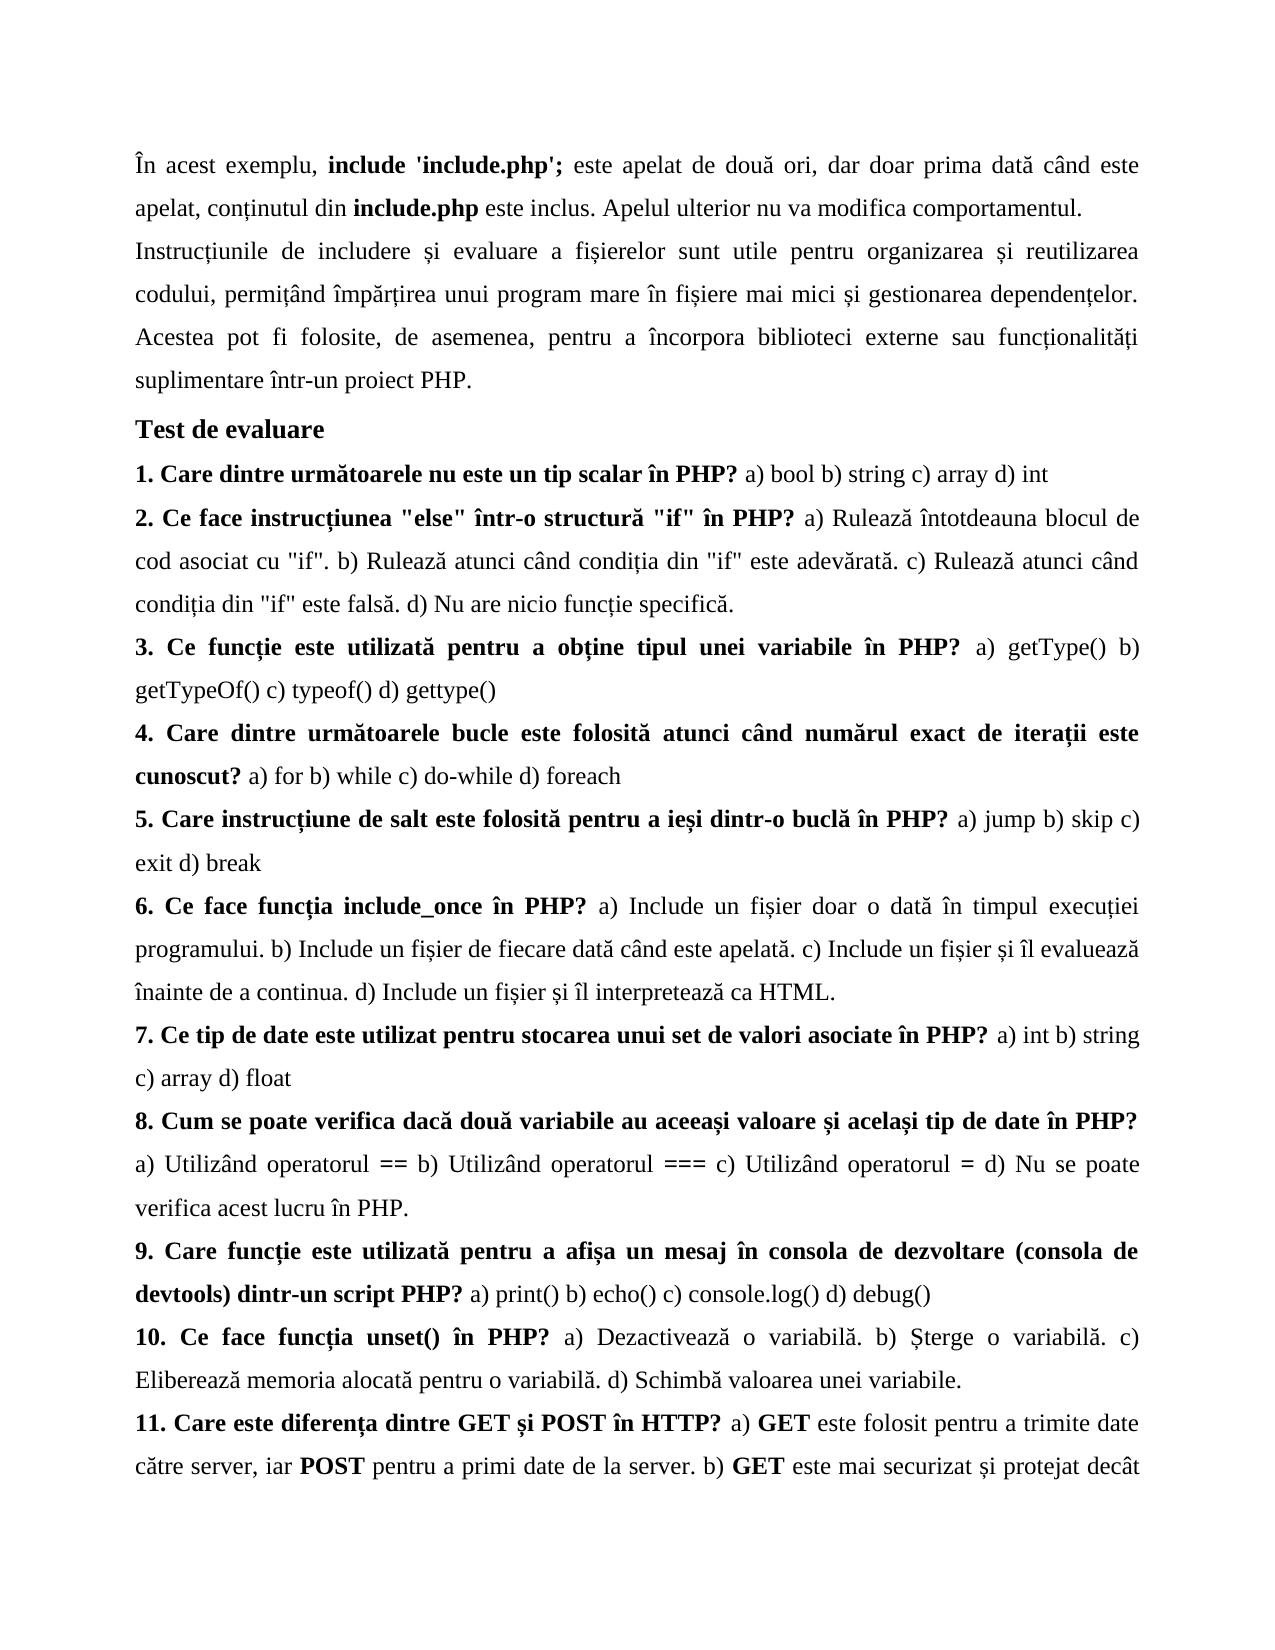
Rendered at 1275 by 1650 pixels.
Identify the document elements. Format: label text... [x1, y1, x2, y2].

text 1. Care dintre următoarele nu este un tip scalar în PHP? a) bool b) string c) array d) int [135, 459, 1140, 488]
text 9. Care funcție este utilizată pentru a afișa un mesaj în consola de dezvoltare (consola de devtools) dintr-un script PHP? a) print() b) echo() c) console.log() d) debug() [135, 1236, 1140, 1308]
text 6. Ce face funcția include_once în PHP? a) Include un fișier doar o dată în timpul execuției programului. b) Include un fișier de fiecare dată când este apelată. c) Include un fișier și îl evaluează înainte de a continua. d) Include un fișier și îl interpretează ca HTML. [135, 891, 1140, 1006]
text 2. Ce face instrucțiunea "else" într-o structură "if" în PHP? a) Rulează întotdeauna blocul de cod asociat cu "if". b) Rulează atunci când condiția din "if" este adevărată. c) Rulează atunci când condiția din "if" este falsă. d) Nu are nicio funcție specifică. [135, 503, 1140, 618]
text 5. Care instrucțiune de salt este folosită pentru a ieși dintr-o buclă în PHP? a) jump b) skip c) exit d) break [135, 804, 1140, 876]
text 10. Ce face funcția unset() în PHP? a) Dezactivează o variabilă. b) Șterge o variabilă. c) Eliberează memoria alocată pentru o variabilă. d) Schimbă valoarea unei variabile. [135, 1322, 1140, 1394]
text Instrucțiunile de includere și evaluare a fișierelor sunt utile pentru organizarea și reutilizarea codului, permițând împărțirea unui program mare în fișiere mai mici și gestionarea dependențelor. Acestea pot fi folosite, de asemenea, pentru a încorpora biblioteci externe sau funcționalități suplimentare într-un proiect PHP. [135, 236, 1140, 394]
text 7. Ce tip de date este utilizat pentru stocarea unui set de valori asociate în PHP? a) int b) string c) array d) float [135, 1020, 1140, 1092]
text În acest exemplu, include 'include.php'; este apelat de două ori, dar doar prima dată când este apelat, conținutul din include.php este inclus. Apelul ulterior nu va modifica comportamentul. [135, 150, 1140, 222]
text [135, 1408, 1140, 1480]
text 4. Care dintre următoarele bucle este folosită atunci când numărul exact de iterații este cunoscut? a) for b) while c) do-while d) foreach [135, 718, 1140, 790]
text 8. Cum se poate verifica dacă două variabile au aceeași valoare și același tip de date în PHP? a) Utilizând operatorul == b) Utilizând operatorul === c) Utilizând operatorul = d) Nu se poate verifica acest lucru în PHP. [135, 1106, 1140, 1221]
subtitle Test de evaluare [135, 413, 1140, 444]
text 3. Ce funcție este utilizată pentru a obține tipul unei variabile în PHP? a) getType() b) getTypeOf() c) typeof() d) gettype() [135, 632, 1140, 704]
